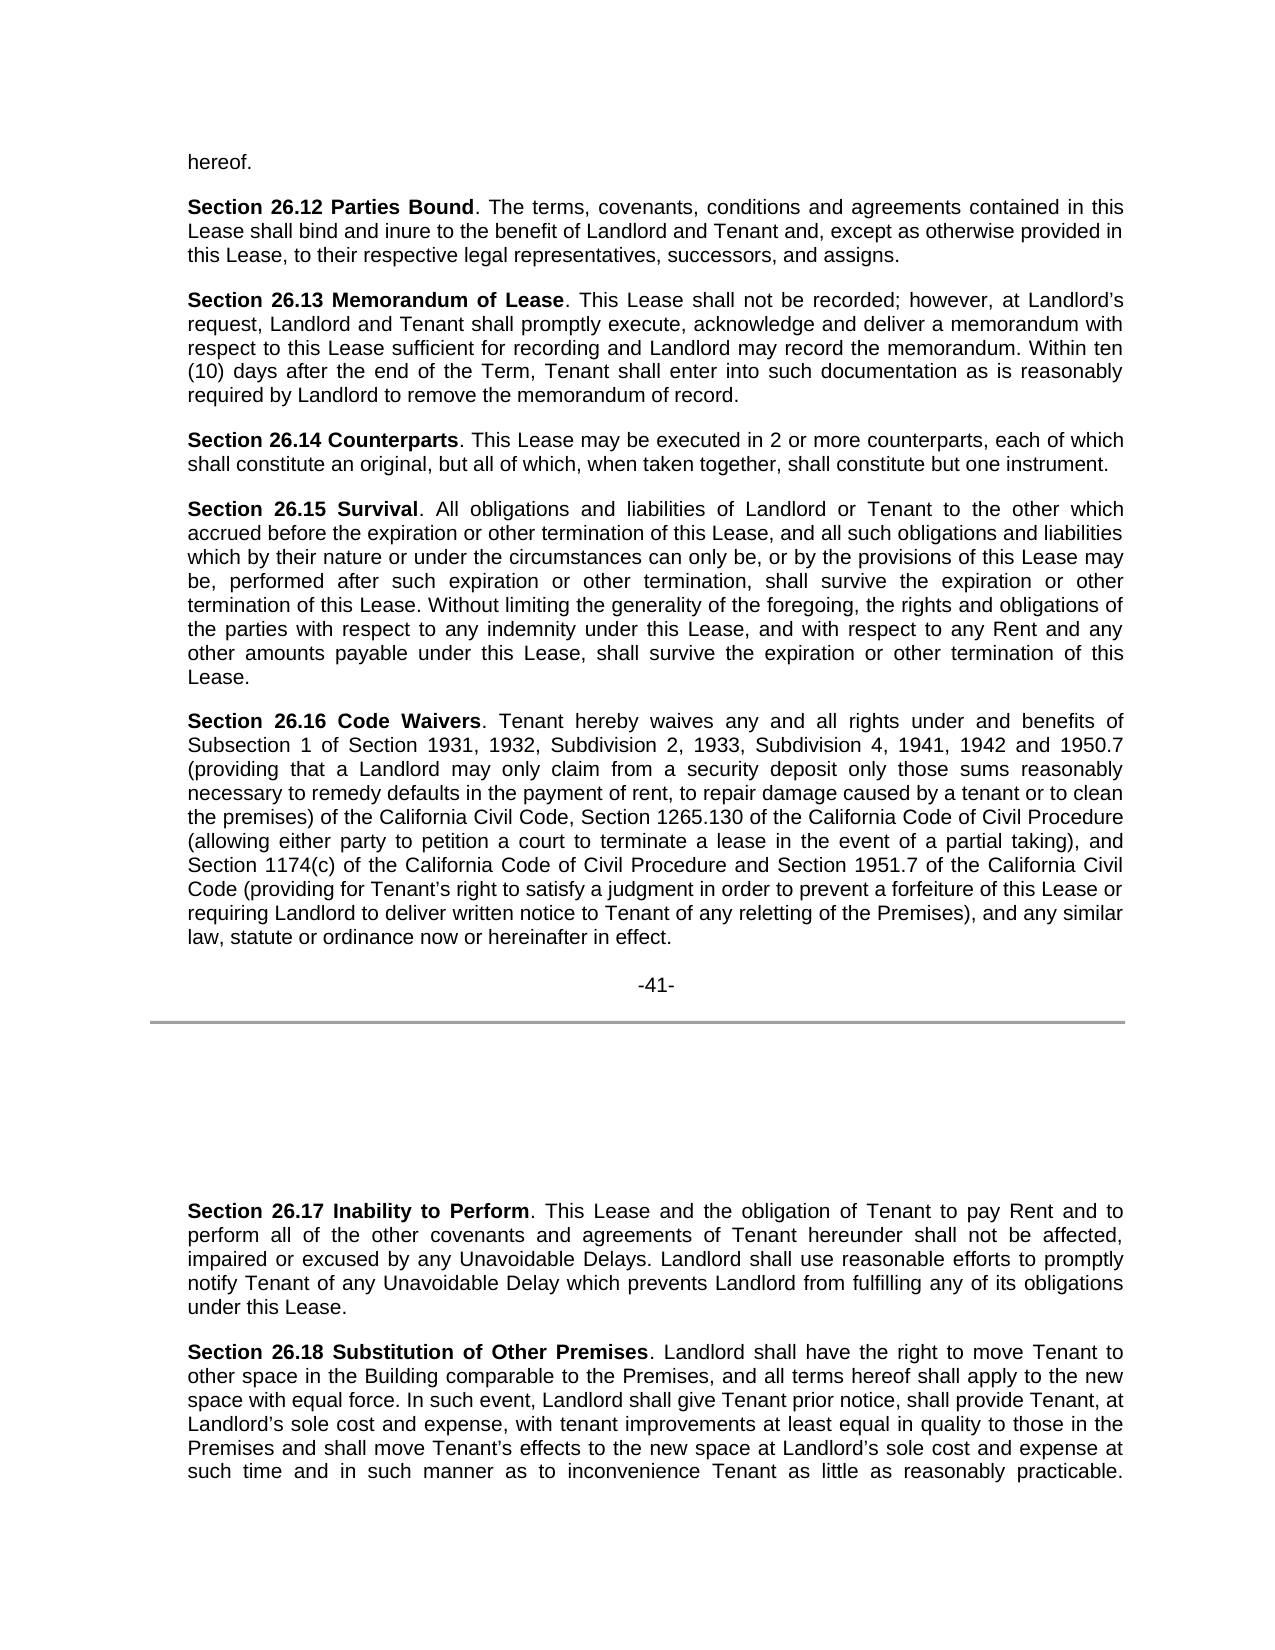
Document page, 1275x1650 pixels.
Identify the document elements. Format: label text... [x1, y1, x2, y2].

text Section 26.15 Survival. All obligations and liabilities of Landlord or Tenant to the other which accrued before the expiration or other termination of this Lease, and all such obligations and liabilities which by their nature or under the circumstances can only be, or by the provisions of this Lease may be, performed after such expiration or other termination, shall survive the expiration or other termination of this Lease. Without limiting the generality of the foregoing, the rights and obligations of the parties with respect to any indemnity under this Lease, and with respect to any Rent and any other amounts payable under this Lease, shall survive the expiration or other termination of this Lease. [187, 497, 1125, 688]
text Section 26.14 Counterparts. This Lease may be executed in 2 or more counterparts, each of which shall constitute an original, but all of which, when taken together, shall constitute but one instrument. [187, 428, 1125, 476]
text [187, 1339, 1125, 1483]
text Section 26.13 Memorandum of Lease. This Lease shall not be recorded; however, at Landlord’s request, Landlord and Tenant shall promptly execute, acknowledge and deliver a memorandum with respect to this Lease sufficient for recording and Landlord may record the memorandum. Within ten (10) days after the end of the Term, Tenant shall enter into such documentation as is reasonably required by Landlord to remove the memorandum of record. [187, 287, 1125, 407]
text Section 26.17 Inability to Perform. This Lease and the obligation of Tenant to pay Rent and to perform all of the other covenants and agreements of Tenant hereunder shall not be affected, impaired or excused by any Unavoidable Delays. Landlord shall use reasonable efforts to promptly notify Tenant of any Unavoidable Delay which prevents Landlord from fulfilling any of its obligations under this Lease. [187, 1199, 1125, 1319]
text Section 26.16 Code Waivers. Tenant hereby waives any and all rights under and benefits of Subsection 1 of Section 1931, 1932, Subdivision 2, 1933, Subdivision 4, 1941, 1942 and 1950.7 (providing that a Landlord may only claim from a security deposit only those sums reasonably necessary to remedy defaults in the payment of rent, to repair damage caused by a tenant or to clean the premises) of the California Civil Code, Section 1265.130 of the California Code of Civil Procedure (allowing either party to petition a court to terminate a lease in the event of a partial taking), and Section 1174(c) of the California Code of Civil Procedure and Section 1951.7 of the California Civil Code (providing for Tenant’s right to satisfy a judgment in order to prevent a forfeiture of this Lease or requiring Landlord to deliver written notice to Tenant of any reletting of the Premises), and any similar law, statute or ordinance now or hereinafter in effect. [187, 709, 1125, 949]
text Section 26.12 Parties Bound. The terms, covenants, conditions and agreements contained in this Lease shall bind and inure to the benefit of Landlord and Tenant and, except as otherwise provided in this Lease, to their respective legal representatives, successors, and assigns. [187, 195, 1125, 267]
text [187, 150, 1125, 174]
text -41- [187, 973, 1125, 997]
